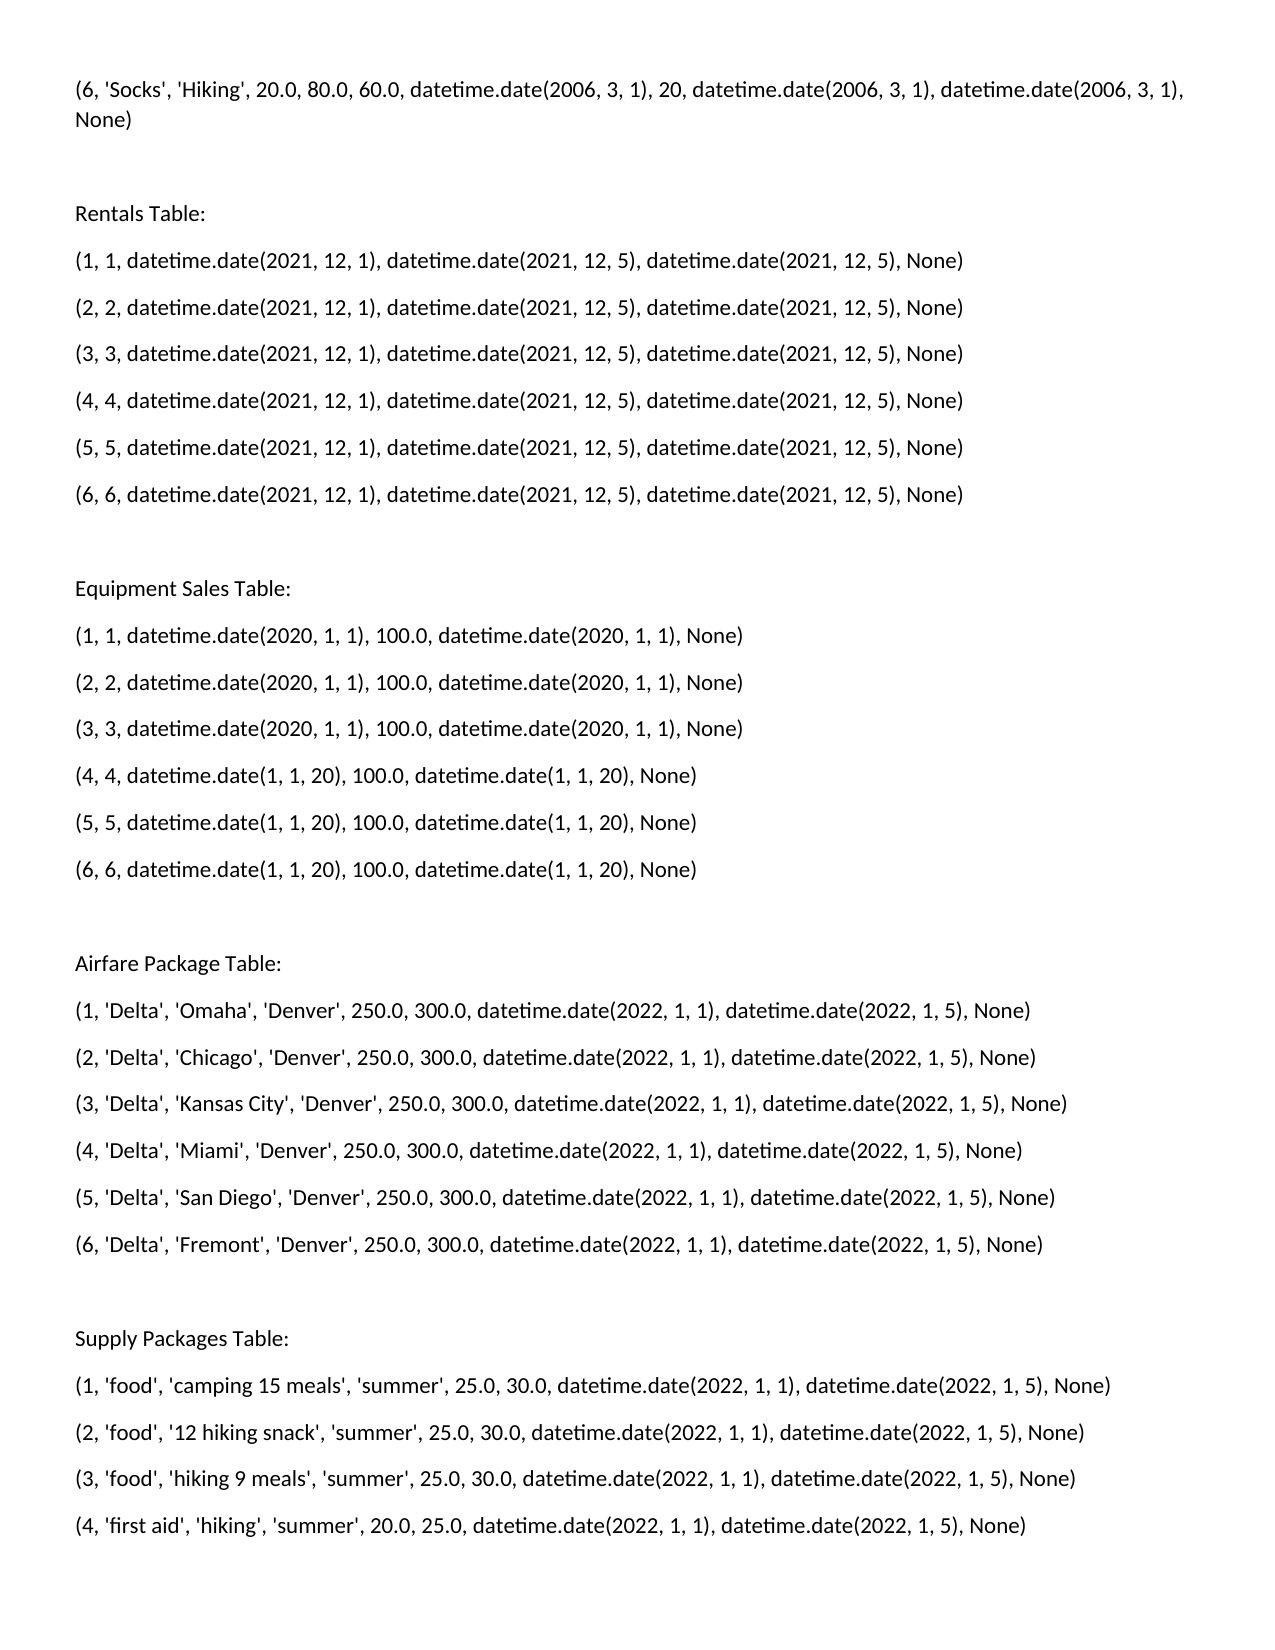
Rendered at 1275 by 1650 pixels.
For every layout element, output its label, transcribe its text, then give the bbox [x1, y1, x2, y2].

text Airfare Package Table: [75, 949, 1200, 977]
text (4, 'Delta', 'Miami', 'Denver', 250.0, 300.0, datetime.date(2022, 1, 1), datetime.date(2022, 1, 5), None) [75, 1136, 1200, 1164]
text (1, 'food', 'camping 15 meals', 'summer', 25.0, 30.0, datetime.date(2022, 1, 1), datetime.date(2022, 1, 5), None) [75, 1371, 1200, 1399]
text (2, 2, datetime.date(2020, 1, 1), 100.0, datetime.date(2020, 1, 1), None) [75, 668, 1200, 696]
text (6, 6, datetime.date(2021, 12, 1), datetime.date(2021, 12, 5), datetime.date(2021, 12, 5), None) [75, 480, 1200, 508]
text (3, 3, datetime.date(2020, 1, 1), 100.0, datetime.date(2020, 1, 1), None) [75, 714, 1200, 743]
text (3, 3, datetime.date(2021, 12, 1), datetime.date(2021, 12, 5), datetime.date(2021, 12, 5), None) [75, 339, 1200, 368]
text (3, 'Delta', 'Kansas City', 'Denver', 250.0, 300.0, datetime.date(2022, 1, 1), datetime.date(2022, 1, 5), None) [75, 1089, 1200, 1118]
text (4, 4, datetime.date(1, 1, 20), 100.0, datetime.date(1, 1, 20), None) [75, 761, 1200, 789]
text (5, 5, datetime.date(1, 1, 20), 100.0, datetime.date(1, 1, 20), None) [75, 808, 1200, 836]
text (4, 4, datetime.date(2021, 12, 1), datetime.date(2021, 12, 5), datetime.date(2021, 12, 5), None) [75, 386, 1200, 414]
text (2, 'food', '12 hiking snack', 'summer', 25.0, 30.0, datetime.date(2022, 1, 1), datetime.date(2022, 1, 5), None) [75, 1418, 1200, 1446]
text (2, 'Delta', 'Chicago', 'Denver', 250.0, 300.0, datetime.date(2022, 1, 1), datetime.date(2022, 1, 5), None) [75, 1043, 1200, 1071]
text (1, 1, datetime.date(2021, 12, 1), datetime.date(2021, 12, 5), datetime.date(2021, 12, 5), None) [75, 246, 1200, 274]
text (6, 'Socks', 'Hiking', 20.0, 80.0, 60.0, datetime.date(2006, 3, 1), 20, datetime.date(2006, 3, 1), datetime.date(2006, 3, 1), None) [75, 75, 1200, 133]
text (5, 'Delta', 'San Diego', 'Denver', 250.0, 300.0, datetime.date(2022, 1, 1), datetime.date(2022, 1, 5), None) [75, 1183, 1200, 1211]
text (1, 'Delta', 'Omaha', 'Denver', 250.0, 300.0, datetime.date(2022, 1, 1), datetime.date(2022, 1, 5), None) [75, 996, 1200, 1024]
text (1, 1, datetime.date(2020, 1, 1), 100.0, datetime.date(2020, 1, 1), None) [75, 621, 1200, 649]
text Equipment Sales Table: [75, 574, 1200, 602]
text (5, 5, datetime.date(2021, 12, 1), datetime.date(2021, 12, 5), datetime.date(2021, 12, 5), None) [75, 433, 1200, 461]
text Rentals Table: [75, 199, 1200, 227]
text Supply Packages Table: [75, 1324, 1200, 1352]
text (4, 'first aid', 'hiking', 'summer', 20.0, 25.0, datetime.date(2022, 1, 1), datetime.date(2022, 1, 5), None) [75, 1511, 1200, 1539]
text (3, 'food', 'hiking 9 meals', 'summer', 25.0, 30.0, datetime.date(2022, 1, 1), datetime.date(2022, 1, 5), None) [75, 1464, 1200, 1493]
text (6, 6, datetime.date(1, 1, 20), 100.0, datetime.date(1, 1, 20), None) [75, 855, 1200, 883]
text (2, 2, datetime.date(2021, 12, 1), datetime.date(2021, 12, 5), datetime.date(2021, 12, 5), None) [75, 293, 1200, 321]
text (6, 'Delta', 'Fremont', 'Denver', 250.0, 300.0, datetime.date(2022, 1, 1), datetime.date(2022, 1, 5), None) [75, 1230, 1200, 1258]
